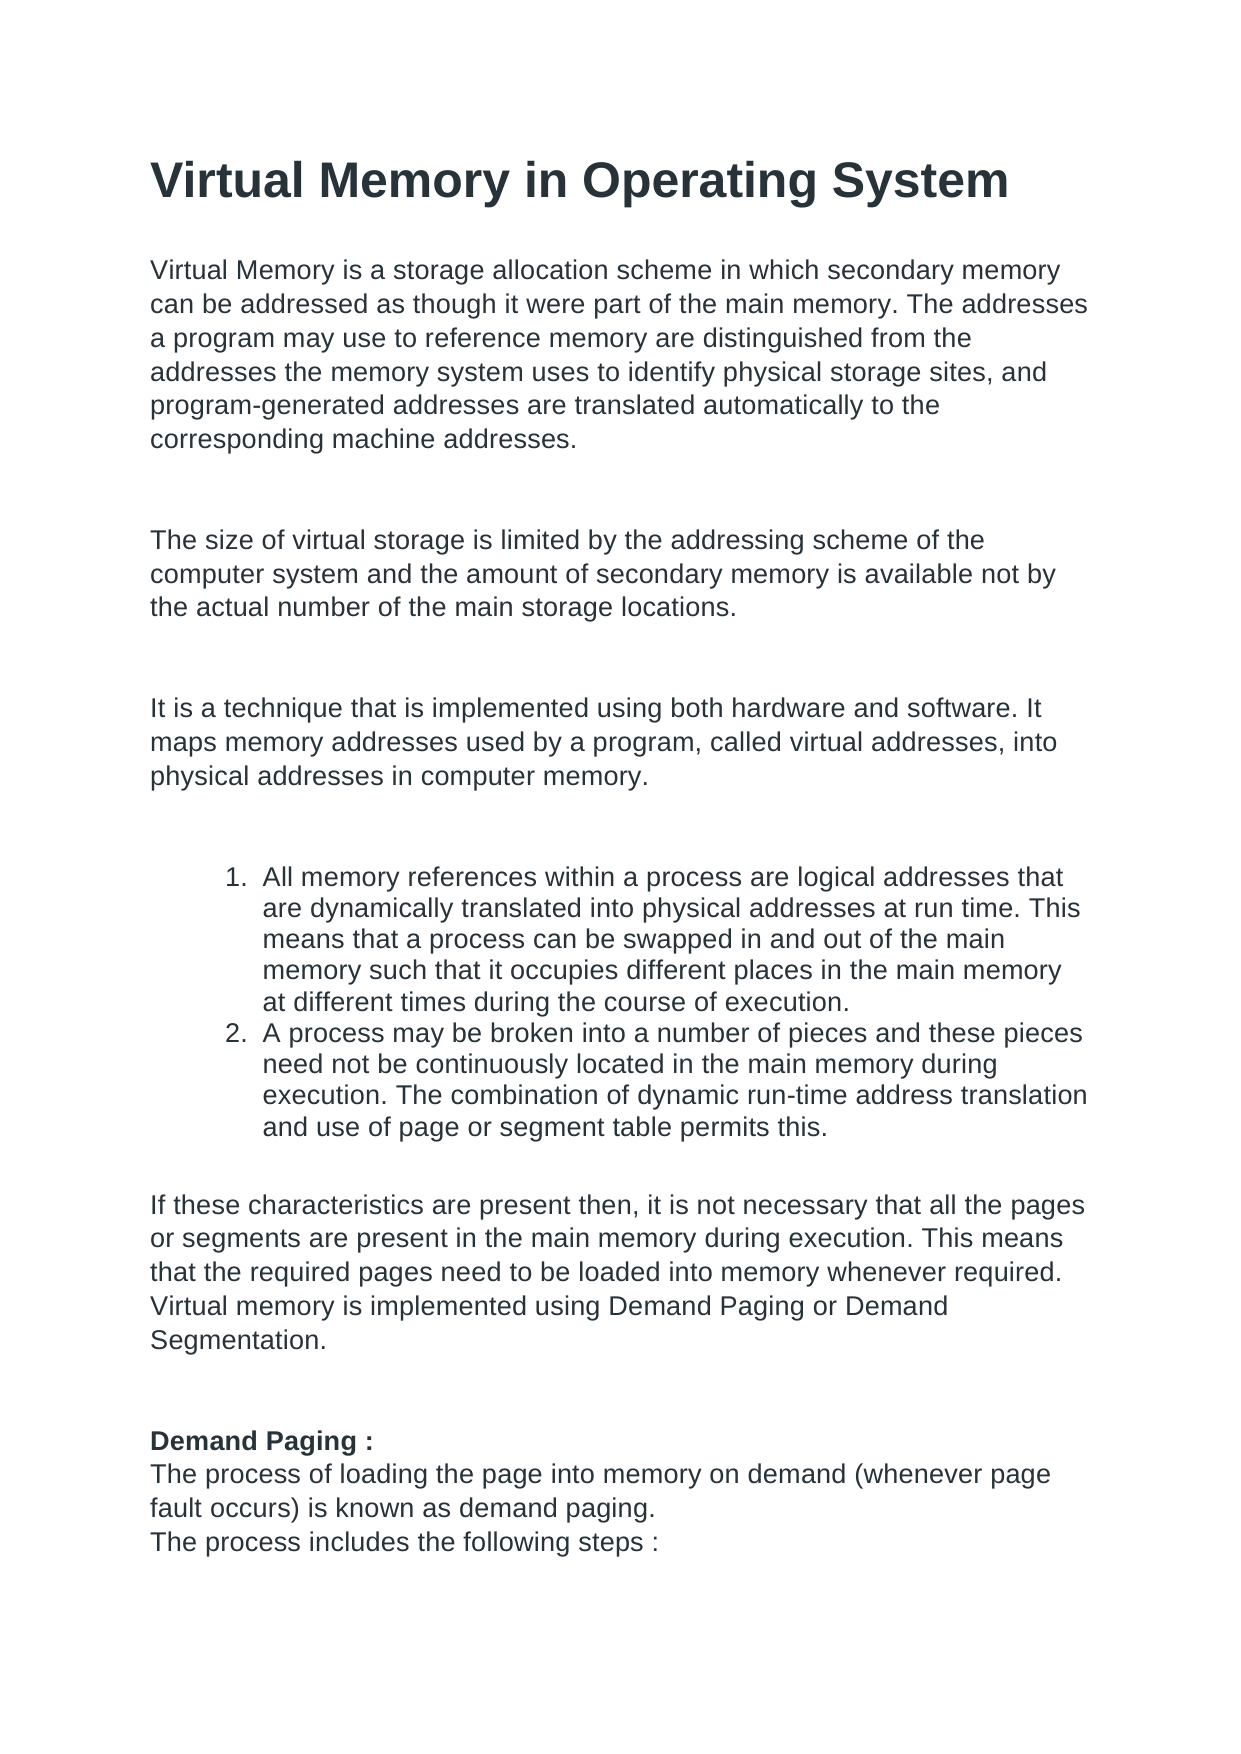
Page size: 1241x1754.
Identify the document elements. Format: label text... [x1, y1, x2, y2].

text If these characteristics are present then, it is not necessary that all the pages or segments are present in the main memory during execution. This means that the required pages need to be loaded into memory whenever required. Virtual memory is implemented using Demand Paging or Demand Segmentation. [150, 1189, 1090, 1355]
text Virtual Memory in Operating System [150, 150, 1090, 207]
list A process may be broken into a number of pieces and these pieces need not be continuously located in the main memory during execution. The combination of dynamic run-time address translation and use of page or segment table permits this. [225, 1017, 1090, 1142]
text The size of virtual storage is limited by the addressing scheme of the computer system and the amount of secondary memory is available not by the actual number of the main storage locations. [150, 524, 1090, 623]
list All memory references within a process are logical addresses that are dynamically translated into physical addresses at run time. This means that a process can be swapped in and out of the main memory such that it occupies different places in the main memory at different times during the course of execution. [225, 861, 1090, 1017]
text Virtual Memory is a storage allocation scheme in which secondary memory can be addressed as though it were part of the main memory. The addresses a program may use to reference memory are distinguished from the addresses the memory system uses to identify physical storage sites, and program-generated addresses are translated automatically to the corresponding machine addresses. [150, 254, 1090, 454]
text It is a technique that is implemented using both hardware and software. It maps memory addresses used by a program, called virtual addresses, into physical addresses in computer memory. [150, 692, 1090, 791]
text Demand Paging : The process of loading the page into memory on demand (whenever page fault occurs) is known as demand paging. The process includes the following steps : [150, 1424, 1090, 1557]
